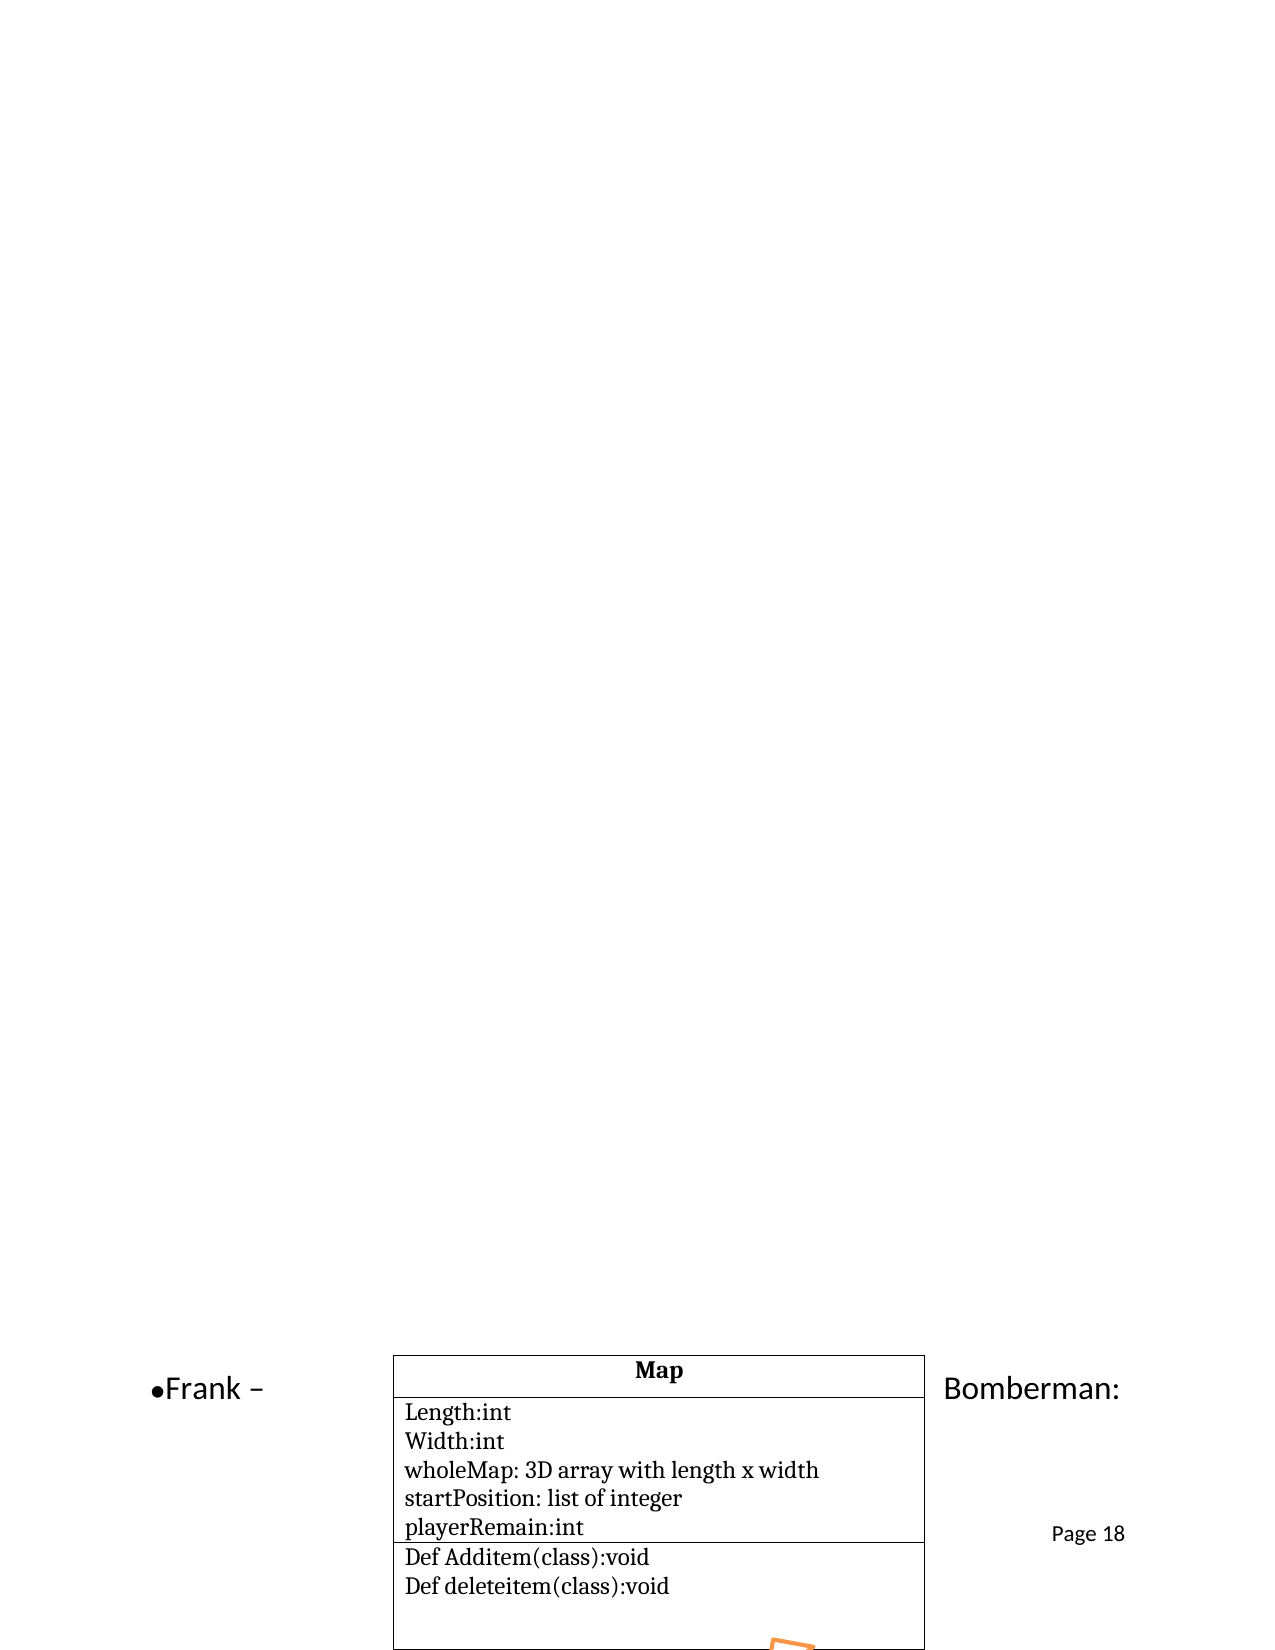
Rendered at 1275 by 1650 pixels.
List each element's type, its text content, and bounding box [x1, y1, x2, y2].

table_header Map [394, 1356, 924, 1397]
table_cell Length:int Width:int wholeMap: 3D array with length x width startPosition: list of integer playerRemain:int [394, 1398, 924, 1542]
table_cell Def Additem(class):void Def deleteitem(class):void [394, 1543, 924, 1649]
text ●Frank – Bomberman: [925, 1367, 1125, 1408]
text ●Frank – Bomberman: [150, 1367, 393, 1408]
